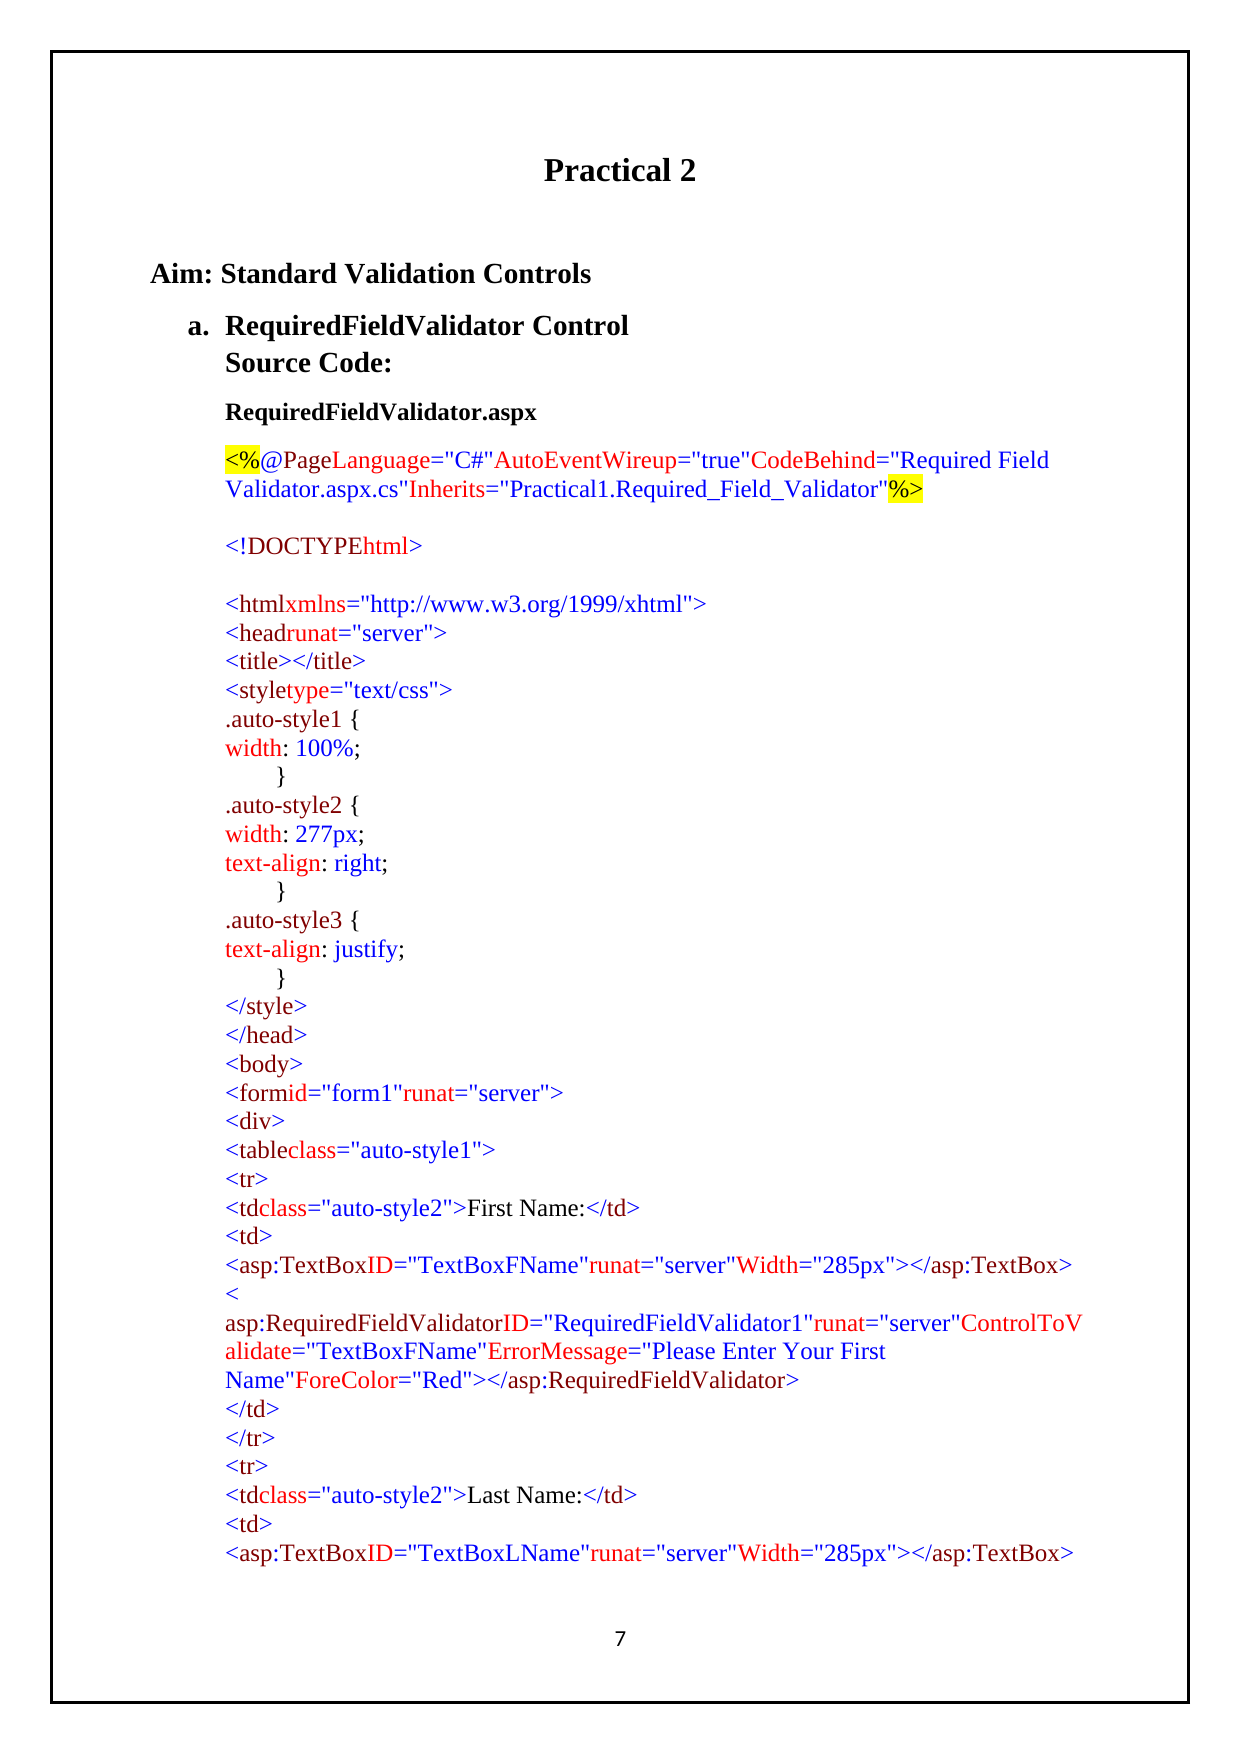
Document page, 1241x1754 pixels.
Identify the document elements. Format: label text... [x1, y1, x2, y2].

text <div> [225, 1106, 1090, 1135]
text </td> [225, 1394, 1090, 1423]
text } [225, 761, 1090, 790]
text <tdclass="auto-style2">Last Name:</td> [225, 1480, 1090, 1509]
text <tdclass="auto-style2">First Name:</td> [225, 1193, 1090, 1221]
text text-align: right; [225, 848, 1090, 876]
text <asp:RequiredFieldValidatorID="RequiredFieldValidator1"runat="server"ControlToValidate="TextBoxFName"ErrorMessage="Please Enter Your First Name"ForeColor="Red"></asp:RequiredFieldValidator> [225, 1279, 1090, 1394]
text </style> [225, 991, 1090, 1020]
text width: 100%; [225, 733, 1090, 761]
text text-align: justify; [225, 934, 1090, 963]
text <formid="form1"runat="server"> [225, 1078, 1090, 1106]
text } [225, 963, 1090, 991]
text .auto-style2 { [225, 790, 1090, 819]
text width: 277px; [225, 819, 1090, 848]
list RequiredFieldValidator Control [187, 308, 1090, 342]
text <title></title> [225, 646, 1090, 675]
text <td> [225, 1509, 1090, 1538]
text Practical 2 [150, 150, 1090, 188]
list Source Code: [225, 345, 1090, 378]
text <td> [225, 1221, 1090, 1250]
text } [225, 876, 1090, 905]
text <tableclass="auto-style1"> [225, 1135, 1090, 1164]
text Aim: Standard Validation Controls [150, 256, 1090, 289]
text RequiredFieldValidator.aspx [225, 397, 1090, 426]
text <styletype="text/css"> [225, 675, 1090, 704]
text <!DOCTYPEhtml> [225, 531, 1090, 560]
text .auto-style3 { [225, 905, 1090, 934]
text <headrunat="server"> [225, 618, 1090, 646]
text </tr> [225, 1423, 1090, 1451]
text <asp:TextBoxID="TextBoxLName"runat="server"Width="285px"></asp:TextBox> [225, 1538, 1090, 1566]
text <tr> [225, 1451, 1090, 1480]
text <tr> [225, 1164, 1090, 1193]
text </head> [225, 1020, 1090, 1049]
text <body> [225, 1049, 1090, 1078]
text <htmlxmlns="http://www.w3.org/1999/xhtml"> [225, 589, 1090, 618]
text .auto-style1 { [225, 704, 1090, 733]
text <asp:TextBoxID="TextBoxFName"runat="server"Width="285px"></asp:TextBox> [225, 1250, 1090, 1279]
text <%@PageLanguage="C#"AutoEventWireup="true"CodeBehind="Required Field Validator.aspx.cs"Inherits="Practical1.Required_Field_Validator"%> [225, 445, 1090, 503]
